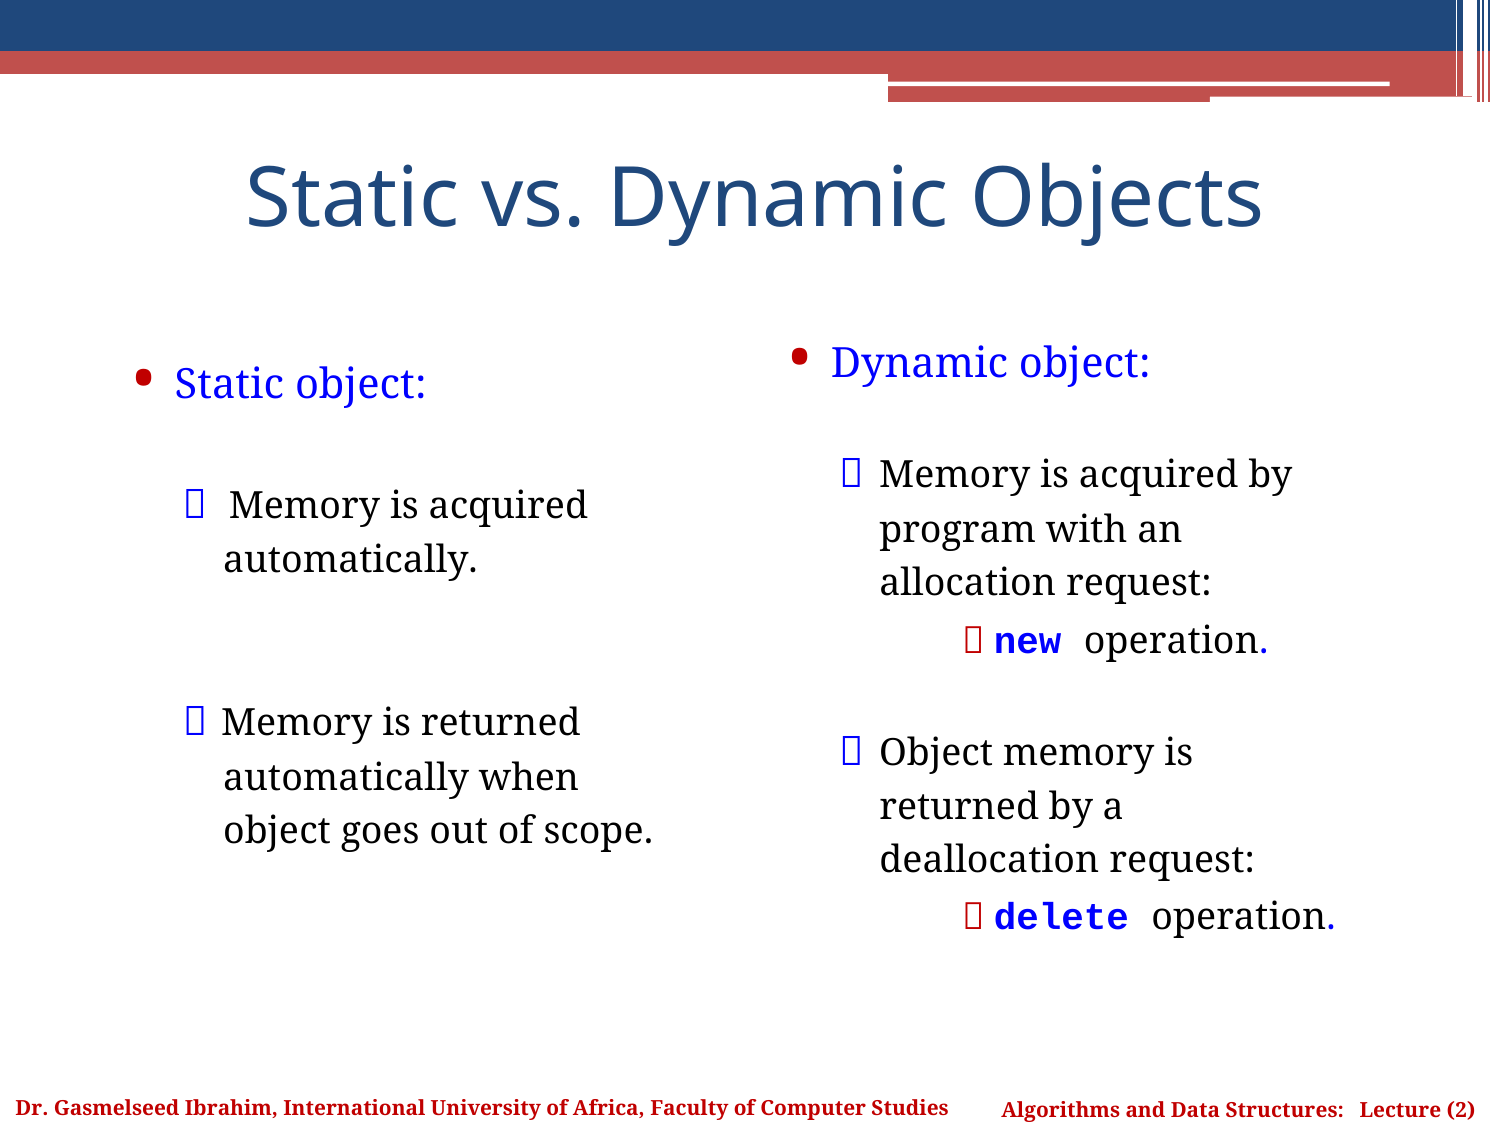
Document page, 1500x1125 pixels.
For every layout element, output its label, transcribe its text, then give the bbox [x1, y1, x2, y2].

text automatically. [223, 532, 657, 583]
text  Memory is acquired [182, 475, 657, 530]
text • Dynamic object: [789, 326, 1500, 390]
text • Static object: [133, 336, 657, 416]
text  Object memory is returned by a deallocation request: [839, 722, 1331, 883]
text Static vs. Dynamic Objects [245, 152, 1500, 241]
text  new operation. [962, 613, 1500, 665]
text  Memory is acquired by program with an allocation request: [839, 444, 1334, 607]
text  delete operation. [962, 889, 1500, 941]
text  Memory is returned automatically when object goes out of scope. [183, 692, 663, 854]
